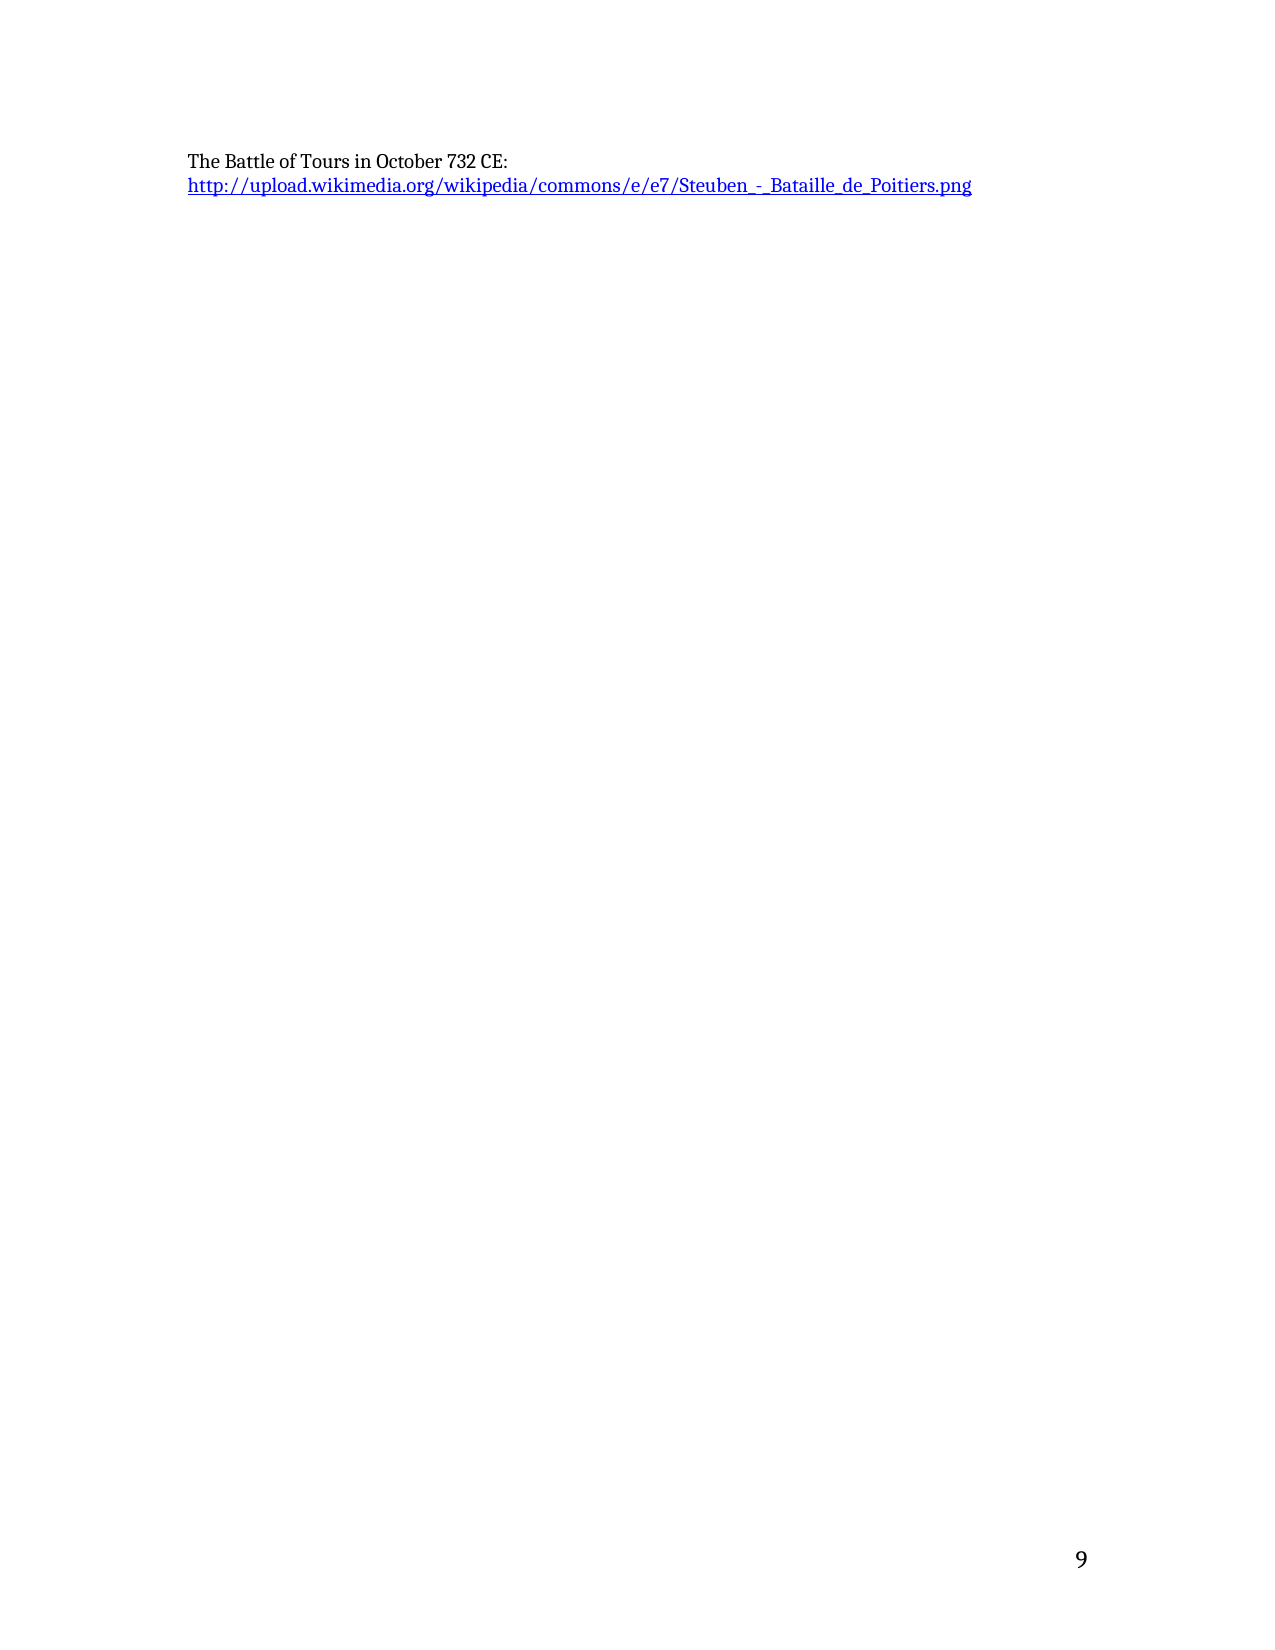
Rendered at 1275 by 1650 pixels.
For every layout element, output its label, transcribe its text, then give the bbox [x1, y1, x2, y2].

text The Battle of Tours in October 732 CE: http://upload.wikimedia.org/wikipedia/commons/e/e7/Steuben_-_Bataille_de_Poitiers.png [187, 150, 1087, 198]
